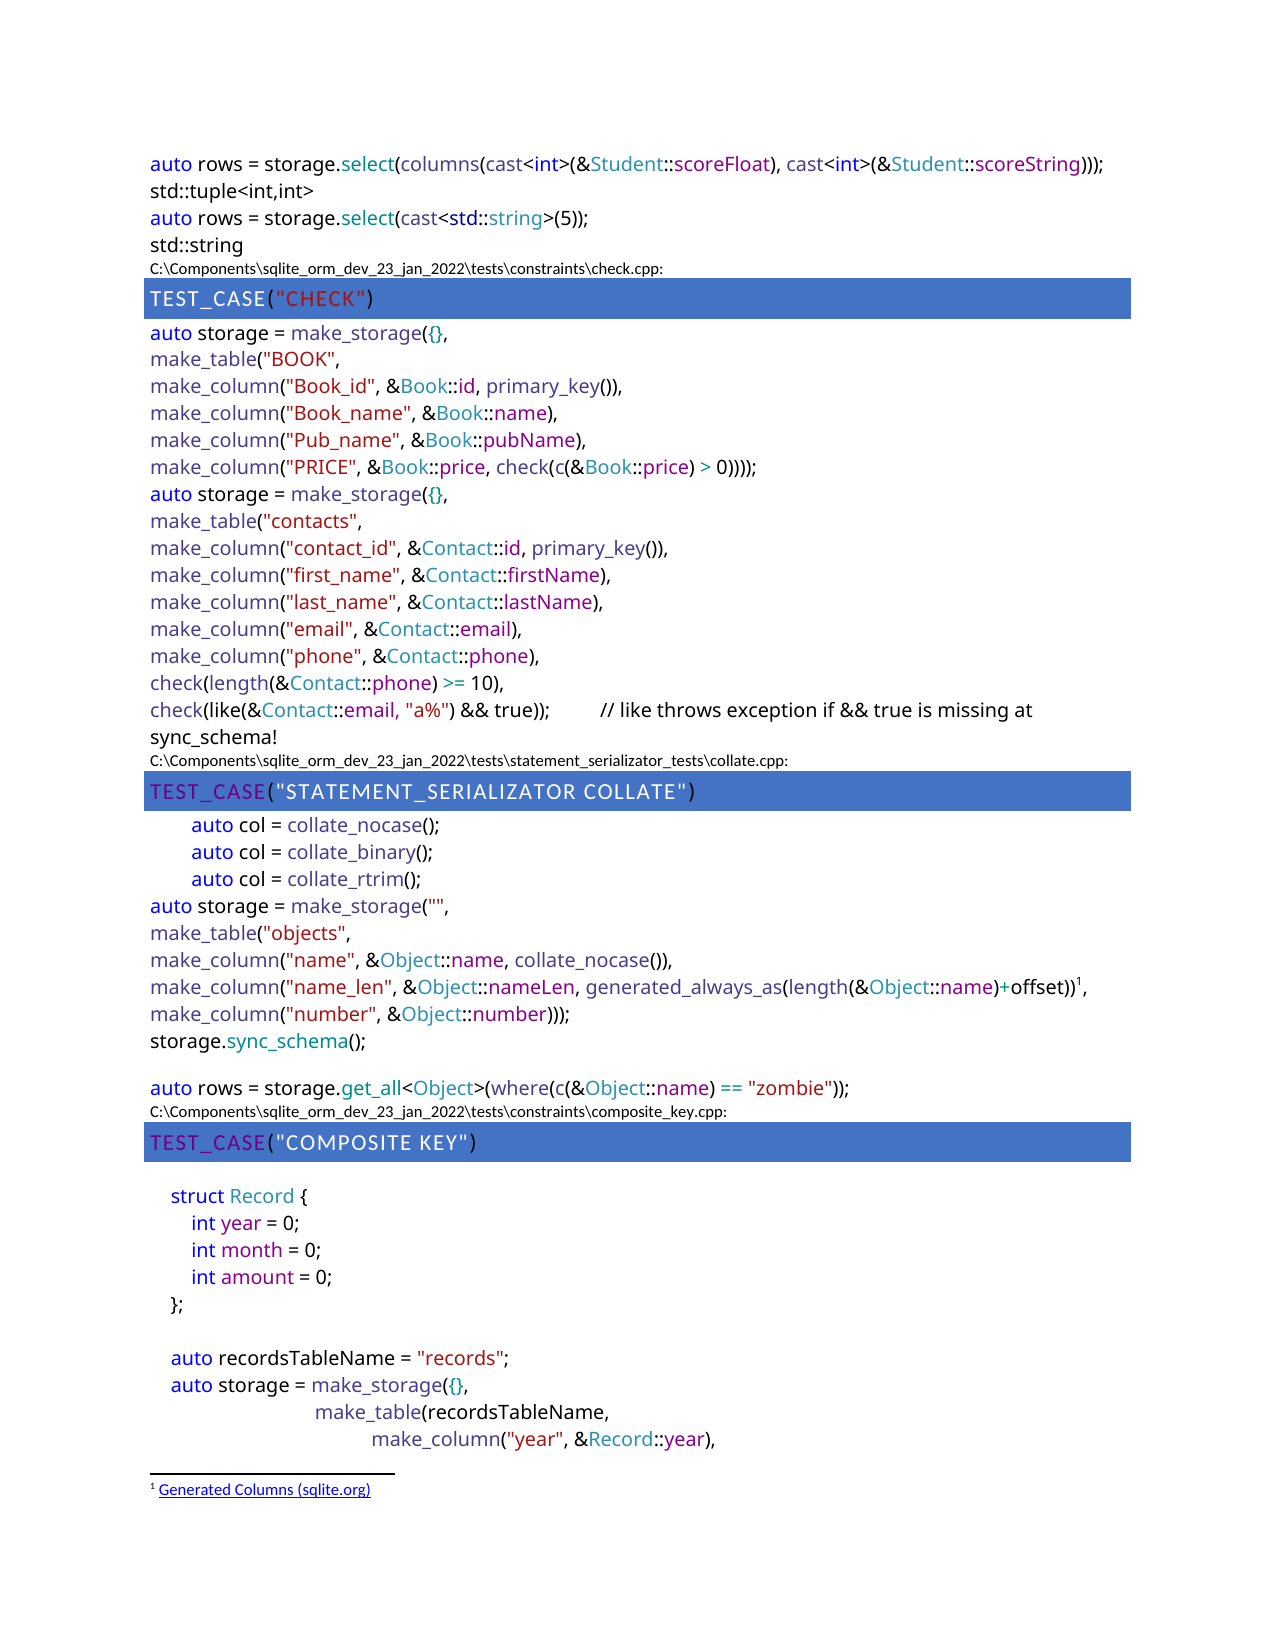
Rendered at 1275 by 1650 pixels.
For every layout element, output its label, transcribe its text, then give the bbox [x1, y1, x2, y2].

text auto col = collate_nocase(); [150, 811, 1125, 838]
text auto recordsTableName = "records"; [150, 1344, 1125, 1371]
text auto rows = storage.get_all<Object>(where(c(&Object::name) == "zombie")); [150, 1074, 1125, 1101]
text int year = 0; [150, 1209, 1125, 1236]
text int month = 0; [150, 1236, 1125, 1263]
text std::string [150, 231, 1125, 258]
text auto rows = storage.select(columns(cast<int>(&Student::scoreFloat), cast<int>(&Student::scoreString))); [150, 150, 1125, 177]
text make_column("number", &Object::number))); [150, 1000, 1125, 1027]
text auto rows = storage.select(cast<std::string>(5)); [150, 204, 1125, 231]
text make_column("Pub_name", &Book::pubName), [150, 427, 1125, 454]
text make_column("phone", &Contact::phone), [150, 642, 1125, 669]
text make_table(recordsTableName, [150, 1398, 1125, 1425]
text auto storage = make_storage("", [150, 892, 1125, 919]
text make_column("last_name", &Contact::lastName), [150, 588, 1125, 616]
text make_column("email", &Contact::email), [150, 616, 1125, 642]
text make_column("name", &Object::name, collate_nocase()), [150, 946, 1125, 973]
text make_column("Book_name", &Book::name), [150, 400, 1125, 427]
subtitle TEST_CASE("Composite key") [150, 1128, 1125, 1156]
text make_column("Book_id", &Book::id, primary_key()), [150, 373, 1125, 400]
text make_column("year", &Record::year), [150, 1425, 1125, 1452]
text make_table("objects", [150, 919, 1125, 946]
text make_column("name_len", &Object::nameLen, generated_always_as(length(&Object::name)+offset)), [150, 973, 1125, 1000]
text auto storage = make_storage({}, [150, 1371, 1125, 1398]
text check(length(&Contact::phone) >= 10), [150, 669, 1125, 696]
text C:\Components\sqlite_orm_dev_23_jan_2022\tests\constraints\composite_key.cpp: [150, 1101, 1125, 1122]
text C:\Components\sqlite_orm_dev_23_jan_2022\tests\constraints\check.cpp: [150, 258, 1125, 278]
text storage.sync_schema(); [150, 1027, 1125, 1054]
text check(like(&Contact::email, "a%") && true)); // like throws exception if && true is missing at sync_schema! [150, 696, 1125, 750]
text make_column("first_name", &Contact::firstName), [150, 562, 1125, 588]
text make_column("PRICE", &Book::price, check(c(&Book::price) > 0)))); [150, 454, 1125, 481]
text make_table("contacts", [150, 508, 1125, 534]
subtitle TEST_CASE("check") [150, 285, 1125, 312]
text std::tuple<int,int> [150, 177, 1125, 204]
text make_table("BOOK", [150, 346, 1125, 373]
text auto col = collate_rtrim(); [150, 865, 1125, 892]
text auto storage = make_storage({}, [150, 319, 1125, 346]
text auto storage = make_storage({}, [150, 481, 1125, 508]
text make_column("contact_id", &Contact::id, primary_key()), [150, 534, 1125, 562]
text }; [150, 1290, 1125, 1317]
text struct Record { [150, 1182, 1125, 1209]
text auto col = collate_binary(); [150, 838, 1125, 865]
text int amount = 0; [150, 1263, 1125, 1290]
subtitle TEST_CASE("statement_serializator collate") [150, 777, 1125, 805]
text C:\Components\sqlite_orm_dev_23_jan_2022\tests\statement_serializator_tests\collate.cpp: [150, 750, 1125, 771]
